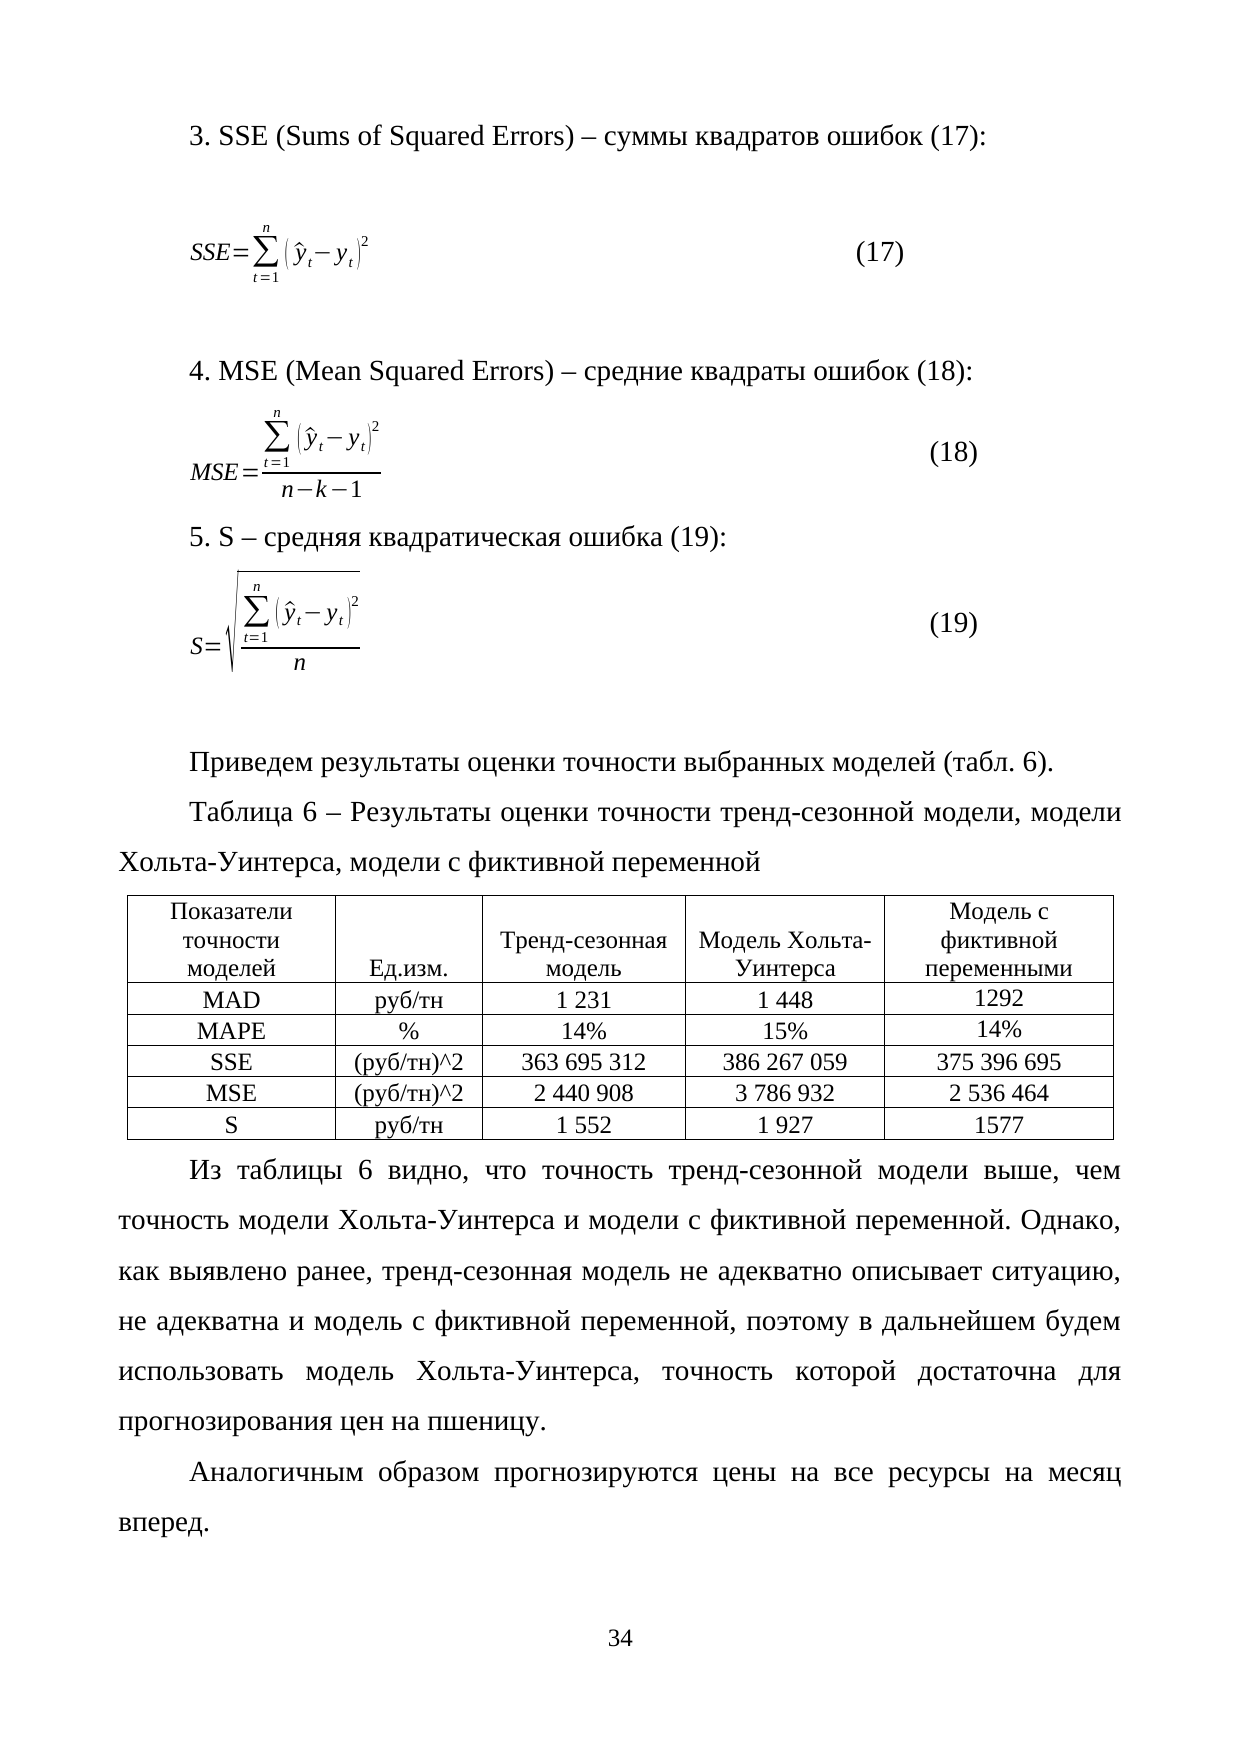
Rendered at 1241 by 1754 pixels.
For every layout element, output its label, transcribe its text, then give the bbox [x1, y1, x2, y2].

table_cell 2 440 908 [483, 1077, 685, 1107]
text 5. S – средняя квадратическая ошибка (19): [118, 519, 1122, 552]
text Аналогичным образом прогнозируются цены на все ресурсы на месяц вперед. [118, 1454, 1122, 1538]
table_cell % [336, 1015, 482, 1045]
table_cell (руб/тн)^2 [336, 1077, 482, 1107]
table_cell 1577 [885, 1108, 1113, 1138]
table_cell руб/тн [336, 1108, 482, 1138]
text 4. MSE (Mean Squared Errors) – средние квадраты ошибок (18): [118, 353, 1122, 387]
table_cell MAPE [128, 1015, 335, 1045]
table_cell 3 786 932 [686, 1077, 884, 1107]
table_cell 386 267 059 [686, 1046, 884, 1076]
table_header Показатели точности моделей [128, 896, 335, 982]
table_cell 1 231 [483, 983, 685, 1013]
table_cell SSE [128, 1046, 335, 1076]
table_cell 375 396 695 [885, 1046, 1113, 1076]
table_cell 14% [483, 1015, 685, 1045]
table_cell 363 695 312 [483, 1046, 685, 1076]
table_cell 2 536 464 [885, 1077, 1113, 1107]
table_cell MSE [128, 1077, 335, 1107]
table_cell MAD [128, 983, 335, 1013]
table_header Модель Хольта-Уинтерса [686, 896, 884, 982]
text Из таблицы 6 видно, что точность тренд-сезонной модели выше, чем точность модели Хольта-Уинтерса и модели с фиктивной переменной. Однако, как выявлено ранее, тренд-сезонная модель не адекватно описывает ситуацию, не адекватна и модель с фиктивной переменной, поэтому в дальнейшем будем использовать модель Хольта-Уинтерса, точность которой достаточна для прогнозирования цен на пшеницу. [118, 1152, 1122, 1437]
table_cell 1292 [885, 983, 1113, 1013]
table_cell 1 552 [483, 1108, 685, 1138]
table_cell (руб/тн)^2 [336, 1046, 482, 1076]
table_header Тренд-сезонная модель [483, 896, 685, 982]
table_cell 15% [686, 1015, 884, 1045]
text (18) [118, 403, 1122, 502]
table_cell 1 448 [686, 983, 884, 1013]
text (17) [118, 219, 1122, 286]
text 3. SSE (Sums of Squared Errors) – суммы квадратов ошибок (17): [118, 118, 1122, 152]
table_cell руб/тн [336, 983, 482, 1013]
text Таблица 6 – Результаты оценки точности тренд-сезонной модели, модели Хольта-Уинтерса, модели с фиктивной переменной [118, 794, 1122, 878]
table_cell S [128, 1108, 335, 1138]
text (19) [118, 569, 1122, 677]
table_cell 1 927 [686, 1108, 884, 1138]
table_cell 14% [885, 1015, 1113, 1045]
table_header Ед.изм. [336, 896, 482, 982]
text Приведем результаты оценки точности выбранных моделей (табл. 6). [118, 744, 1122, 777]
table_header Модель с фиктивной переменными [885, 896, 1113, 982]
